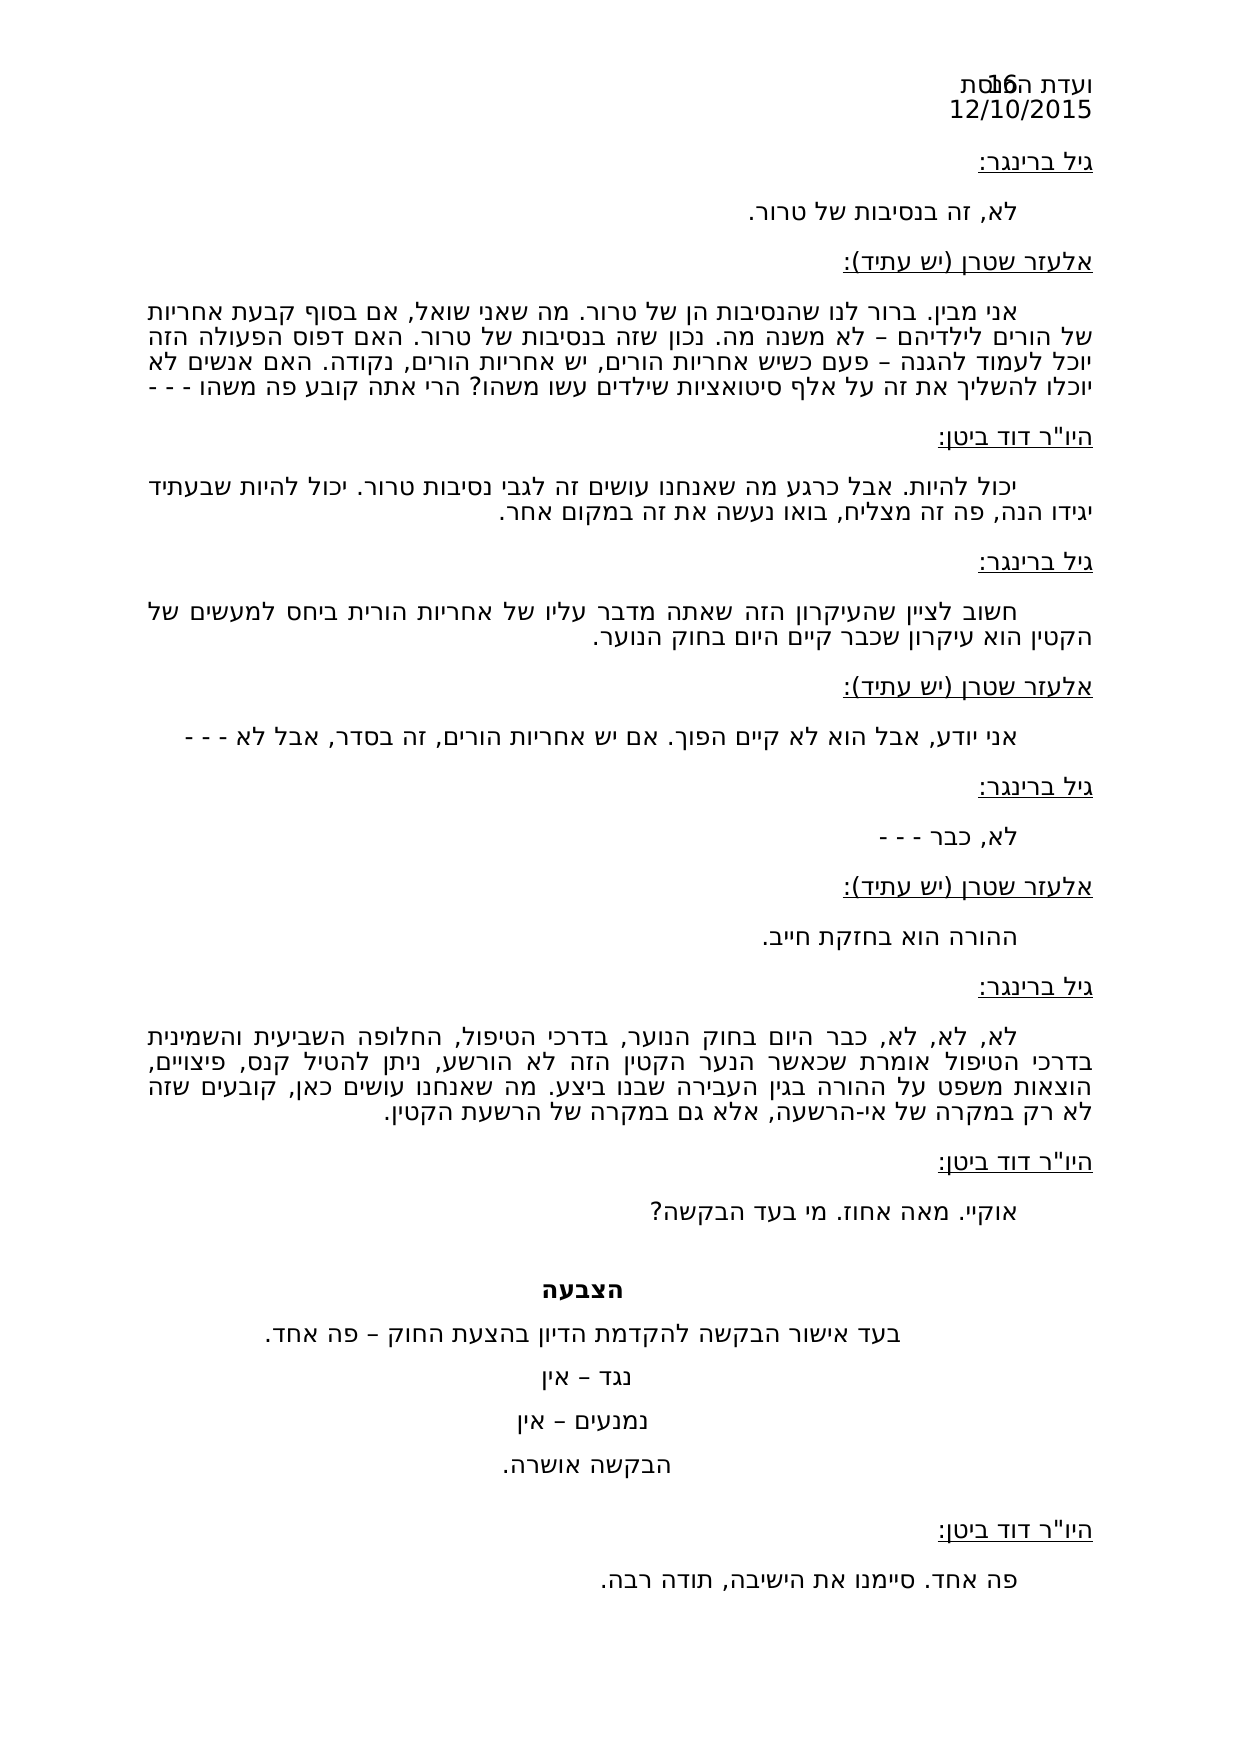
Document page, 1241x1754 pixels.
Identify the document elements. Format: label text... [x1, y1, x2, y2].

text ההורה הוא בחזקת חייב. [147, 925, 1093, 950]
text יכול להיות. אבל כרגע מה שאנחנו עושים זה לגבי נסיבות טרור. יכול להיות שבעתיד יגידו הנה, פה זה מצליח, בואו נעשה את זה במקום אחר. [147, 475, 1093, 525]
text גיל ברינגר: [147, 550, 1093, 575]
text הבקשה אושרה. [147, 1450, 1093, 1479]
text לא, זה בנסיבות של טרור. [147, 200, 1093, 225]
text חשוב לציין שהעיקרון הזה שאתה מדבר עליו של אחריות הורית ביחס למעשים של הקטין הוא עיקרון שכבר קיים היום בחוק הנוער. [147, 600, 1093, 650]
text בעד אישור הבקשה להקדמת הדיון בהצעת החוק – פה אחד. [147, 1319, 1093, 1348]
text אוקיי. מאה אחוז. מי בעד הבקשה? [147, 1200, 1093, 1225]
text גיל ברינגר: [147, 975, 1093, 1000]
text גיל ברינגר: [147, 775, 1093, 800]
text נמנעים – אין [147, 1406, 1093, 1435]
text נגד – אין [147, 1362, 1093, 1392]
text אני יודע, אבל הוא לא קיים הפוך. אם יש אחריות הורים, זה בסדר, אבל לא - - - [147, 725, 1093, 750]
text היו"ר דוד ביטן: [147, 1519, 1093, 1544]
text לא, כבר - - - [147, 825, 1093, 850]
text היו"ר דוד ביטן: [147, 1150, 1093, 1175]
text אני מבין. ברור לנו שהנסיבות הן של טרור. מה שאני שואל, אם בסוף קבעת אחריות של הורים לילדיהם – לא משנה מה. נכון שזה בנסיבות של טרור. האם דפוס הפעולה הזה יוכל לעמוד להגנה – פעם כשיש אחריות הורים, יש אחריות הורים, נקודה. האם אנשים לא יוכלו להשליך את זה על אלף סיטואציות שילדים עשו משהו? הרי אתה קובע פה משהו - - - [147, 300, 1093, 400]
text אלעזר שטרן (יש עתיד): [147, 250, 1093, 275]
text לא, לא, לא, כבר היום בחוק הנוער, בדרכי הטיפול, החלופה השביעית והשמינית בדרכי הטיפול אומרת שכאשר הנער הקטין הזה לא הורשע, ניתן להטיל קנס, פיצויים, הוצאות משפט על ההורה בגין העבירה שבנו ביצע. מה שאנחנו עושים כאן, קובעים שזה לא רק במקרה של אי-הרשעה, אלא גם במקרה של הרשעת הקטין. [147, 1025, 1093, 1125]
text פה אחד. סיימנו את הישיבה, תודה רבה. [147, 1569, 1093, 1594]
text אלעזר שטרן (יש עתיד): [147, 875, 1093, 900]
text גיל ברינגר: [147, 150, 1093, 175]
text הצבעה [147, 1275, 1093, 1304]
text אלעזר שטרן (יש עתיד): [147, 675, 1093, 700]
text היו"ר דוד ביטן: [147, 425, 1093, 450]
